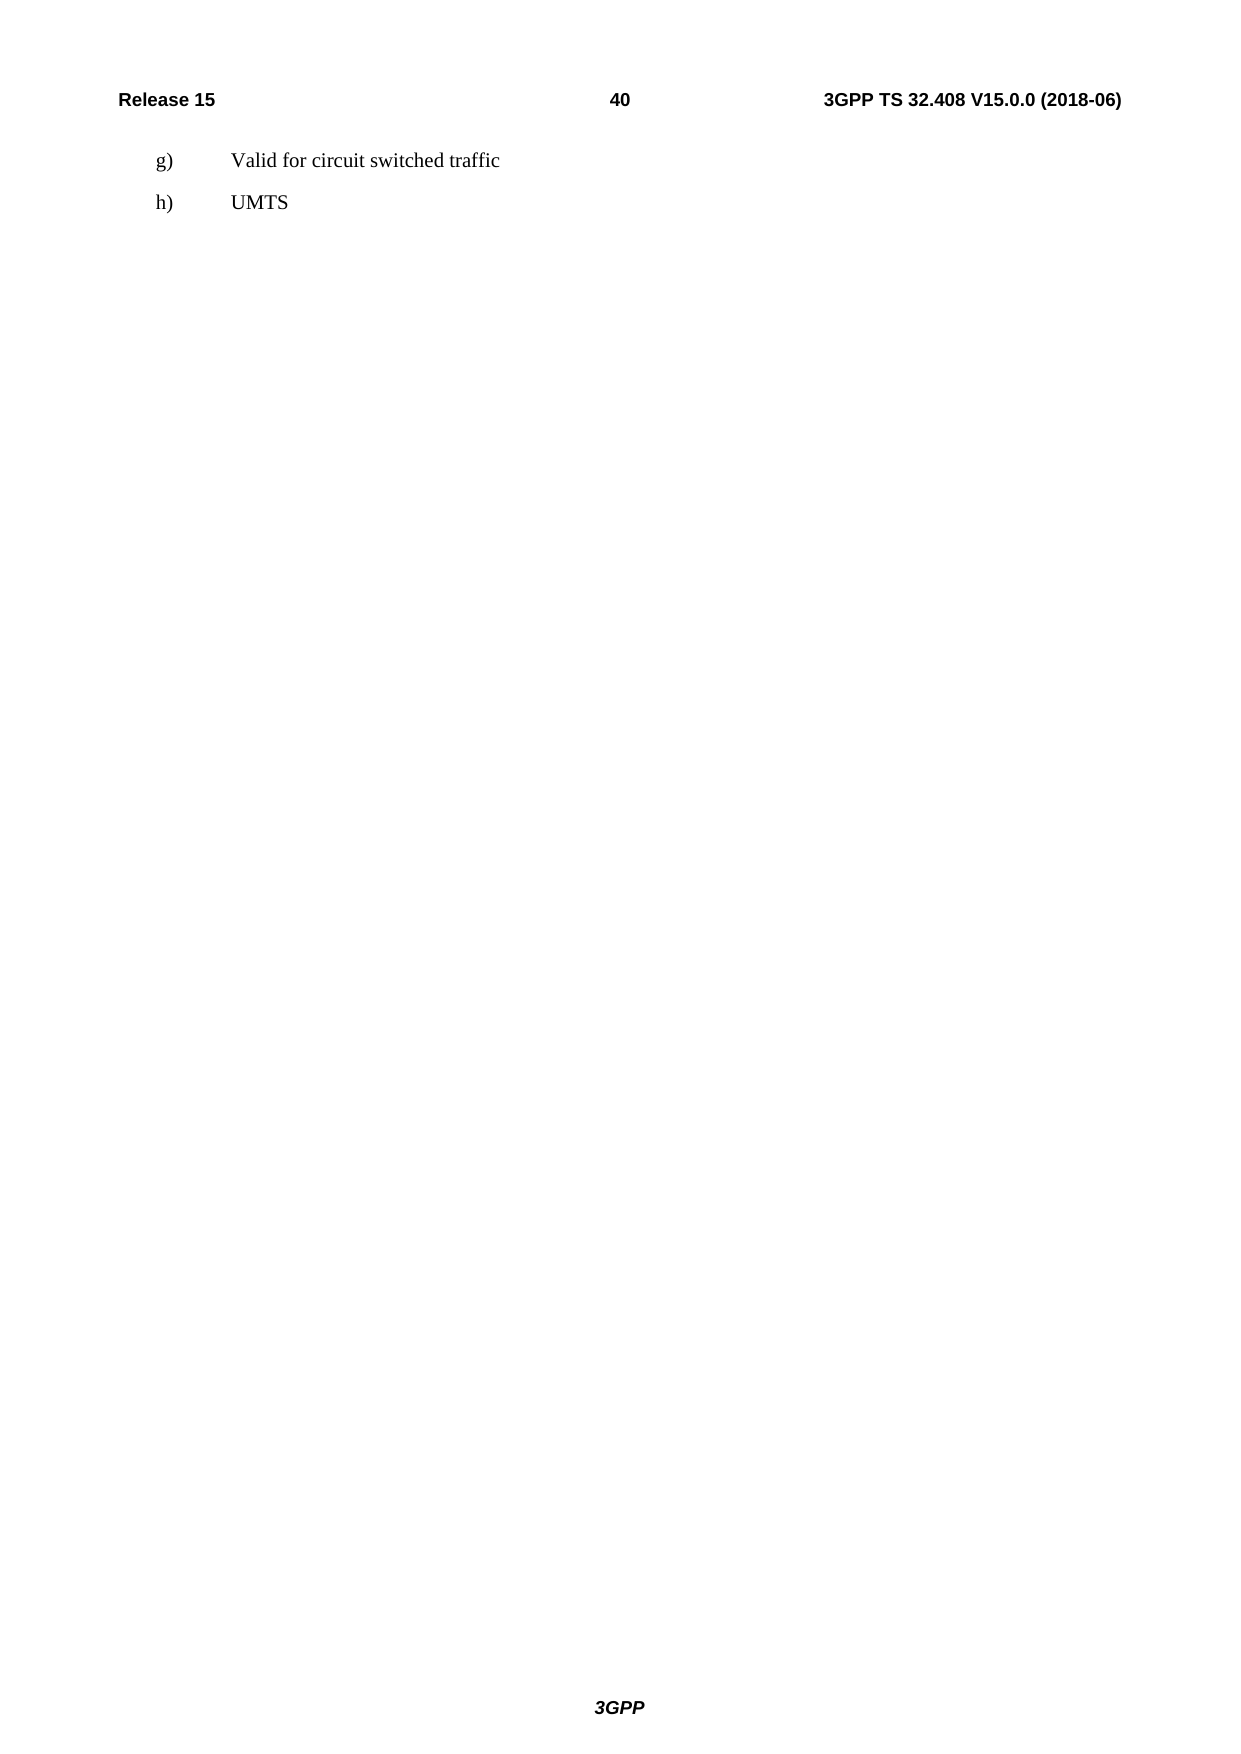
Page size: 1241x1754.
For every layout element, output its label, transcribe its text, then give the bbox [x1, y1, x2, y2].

text h) UMTS [156, 190, 1122, 214]
text g) Valid for circuit switched traffic [156, 147, 1122, 172]
